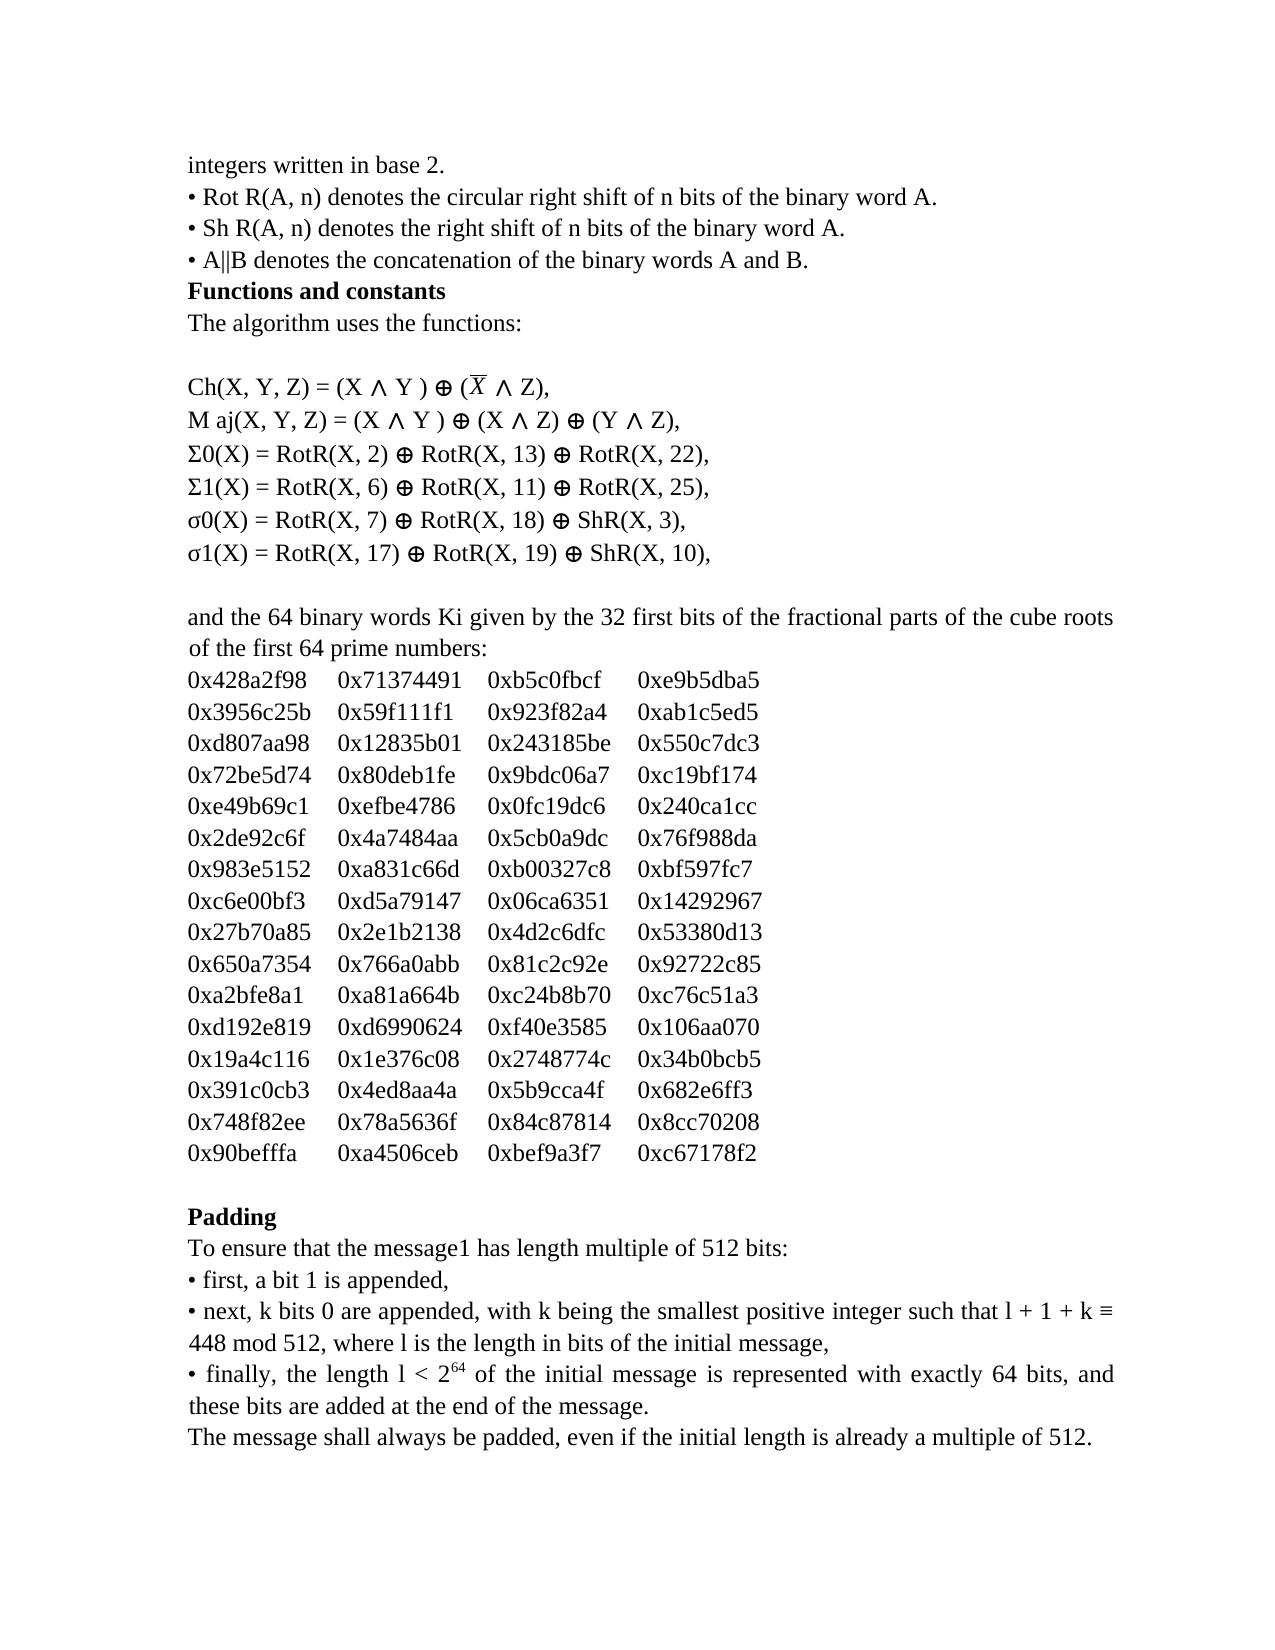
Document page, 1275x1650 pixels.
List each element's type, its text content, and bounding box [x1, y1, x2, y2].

text • first, a bit 1 is appended, [187, 1265, 1115, 1293]
text • Sh R(A, n) denotes the right shift of n bits of the binary word A. [187, 213, 1115, 242]
text 0x983e5152 0xa831c66d 0xb00327c8 0xbf597fc7 [187, 854, 1115, 883]
text σ0(X) = RotR(X, 7) ⊕ RotR(X, 18) ⊕ ShR(X, 3), [187, 504, 1115, 534]
text To ensure that the message1 has length multiple of 512 bits: [187, 1233, 1115, 1262]
text Padding [187, 1202, 1115, 1230]
text The algorithm uses the functions: [187, 308, 1115, 337]
text • finally, the length l < 264 of the initial message is represented with exactly 64 bits, and these bits are added at the end of the message. [187, 1359, 1115, 1420]
text 0xd192e819 0xd6990624 0xf40e3585 0x106aa070 [187, 1012, 1115, 1041]
text 0x90befffa 0xa4506ceb 0xbef9a3f7 0xc67178f2 [187, 1138, 1115, 1167]
text Ch(X, Y, Z) = (X ∧ Y ) ⊕ ( ∧ Z), [187, 371, 1115, 401]
text 0xd807aa98 0x12835b01 0x243185be 0x550c7dc3 [187, 728, 1115, 757]
text 0xa2bfe8a1 0xa81a664b 0xc24b8b70 0xc76c51a3 [187, 981, 1115, 1009]
text Σ0(X) = RotR(X, 2) ⊕ RotR(X, 13) ⊕ RotR(X, 22), [187, 437, 1115, 468]
text • Rot R(A, n) denotes the circular right shift of n bits of the binary word A. [187, 182, 1115, 210]
text 0xe49b69c1 0xefbe4786 0x0fc19dc6 0x240ca1cc [187, 791, 1115, 820]
text 0x3956c25b 0x59f111f1 0x923f82a4 0xab1c5ed5 [187, 697, 1115, 725]
text 0x27b70a85 0x2e1b2138 0x4d2c6dfc 0x53380d13 [187, 917, 1115, 946]
text 0x428a2f98 0x71374491 0xb5c0fbcf 0xe9b5dba5 [187, 665, 1115, 694]
text • A||B denotes the concatenation of the binary words A and B. [187, 245, 1115, 273]
text and the 64 binary words Ki given by the 32 first bits of the fractional parts of the cube roots of the first 64 prime numbers: [187, 602, 1115, 662]
text 0xc6e00bf3 0xd5a79147 0x06ca6351 0x14292967 [187, 886, 1115, 915]
text The message shall always be padded, even if the initial length is already a multiple of 512. [187, 1422, 1115, 1451]
text Functions and constants [187, 276, 1115, 305]
text 0x391c0cb3 0x4ed8aa4a 0x5b9cca4f 0x682e6ff3 [187, 1075, 1115, 1104]
text M aj(X, Y, Z) = (X ∧ Y ) ⊕ (X ∧ Z) ⊕ (Y ∧ Z), [187, 404, 1115, 434]
text • next, k bits 0 are appended, with k being the smallest positive integer such that l + 1 + k ≡ 448 mod 512, where l is the length in bits of the initial message, [187, 1296, 1115, 1357]
text Σ1(X) = RotR(X, 6) ⊕ RotR(X, 11) ⊕ RotR(X, 25), [187, 471, 1115, 501]
text 0x72be5d74 0x80deb1fe 0x9bdc06a7 0xc19bf174 [187, 760, 1115, 788]
text 0x2de92c6f 0x4a7484aa 0x5cb0a9dc 0x76f988da [187, 823, 1115, 852]
text 0x650a7354 0x766a0abb 0x81c2c92e 0x92722c85 [187, 949, 1115, 978]
text 0x19a4c116 0x1e376c08 0x2748774c 0x34b0bcb5 [187, 1044, 1115, 1072]
text 0x748f82ee 0x78a5636f 0x84c87814 0x8cc70208 [187, 1107, 1115, 1136]
text σ1(X) = RotR(X, 17) ⊕ RotR(X, 19) ⊕ ShR(X, 10), [187, 537, 1115, 567]
text integers written in base 2. [187, 150, 1115, 179]
